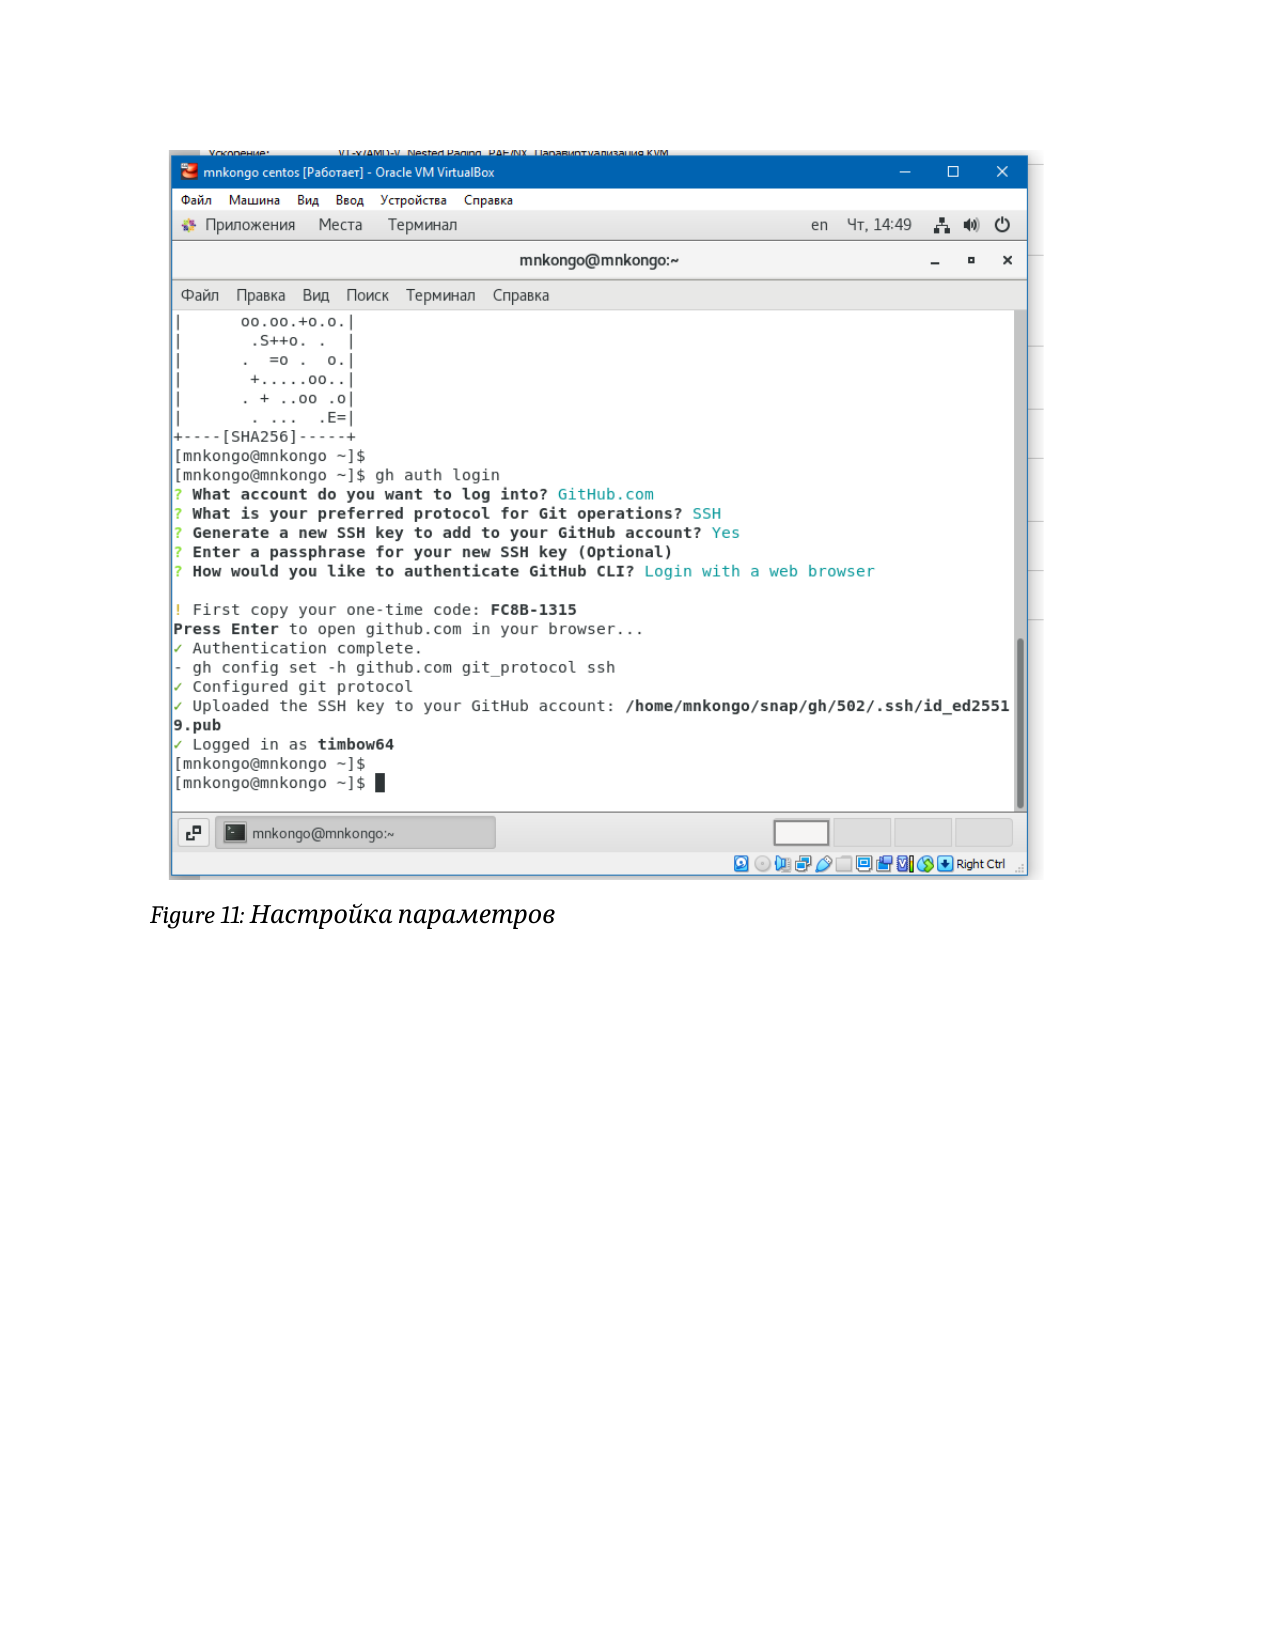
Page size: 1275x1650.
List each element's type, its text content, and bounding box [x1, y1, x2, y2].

text Figure 11: Настройка параметров [150, 901, 1125, 929]
picture [168, 150, 1044, 880]
